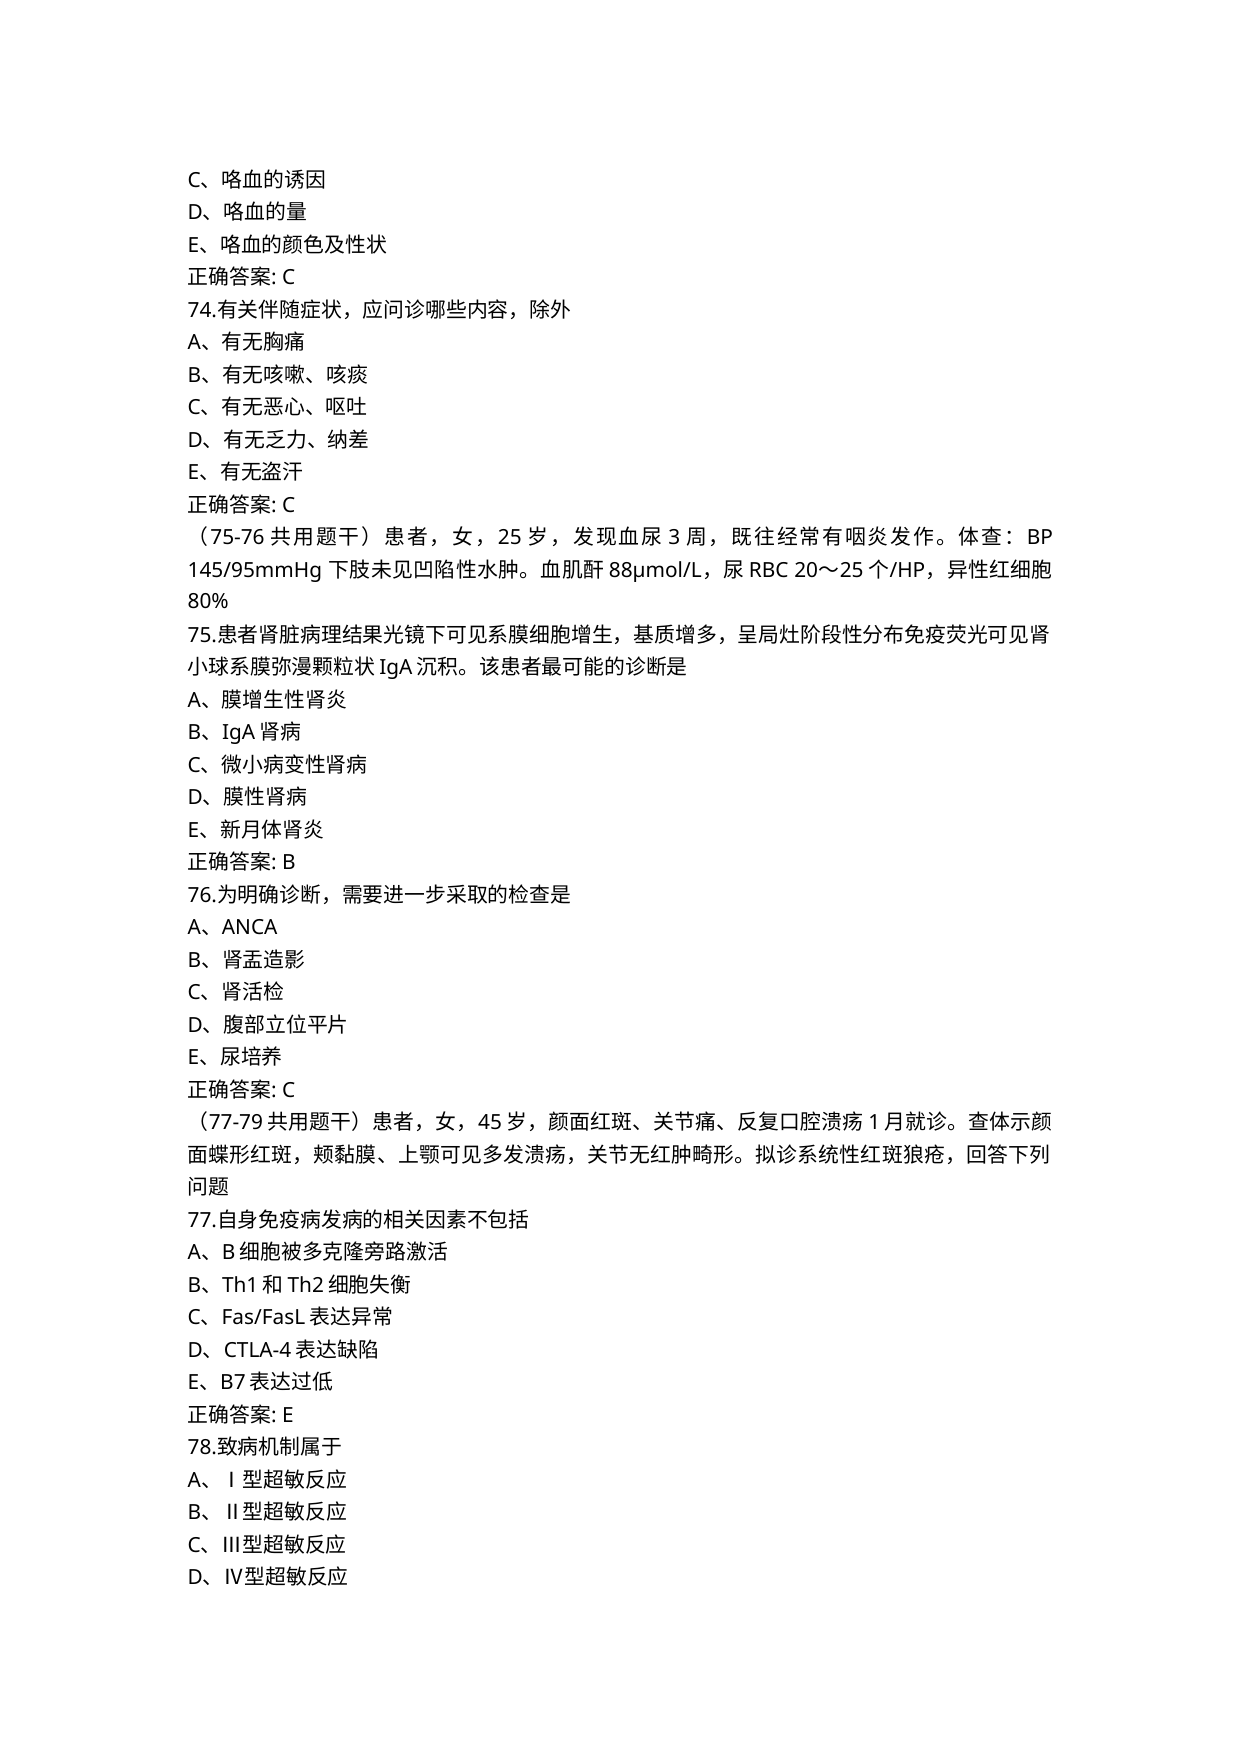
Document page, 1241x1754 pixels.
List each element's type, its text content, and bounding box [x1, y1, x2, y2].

text 正确答案: C [187, 487, 1053, 519]
text C、微小病变性肾病 [187, 747, 1053, 779]
text A、Ⅰ型超敏反应 [187, 1462, 1053, 1494]
text 正确答案: E [187, 1397, 1053, 1429]
text 正确答案: C [187, 259, 1053, 292]
text 78.致病机制属于 [187, 1429, 1053, 1462]
text D、膜性肾病 [187, 779, 1053, 812]
text A、膜增生性肾炎 [187, 682, 1053, 714]
text （77-79共用题干）患者，女，45岁，颜面红斑、关节痛、反复口腔溃疡1月就诊。查体示颜面蝶形红斑，颊黏膜、上颚可见多发溃疡，关节无红肿畸形。拟诊系统性红斑狼疮，回答下列问题 [187, 1104, 1053, 1202]
text B、肾盂造影 [187, 942, 1053, 974]
text 77.自身免疫病发病的相关因素不包括 [187, 1202, 1053, 1234]
text B、IgA肾病 [187, 714, 1053, 747]
text A、ANCA [187, 909, 1053, 942]
text D、腹部立位平片 [187, 1007, 1053, 1039]
text E、新月体肾炎 [187, 812, 1053, 844]
text E、咯血的颜色及性状 [187, 227, 1053, 259]
text D、CTLA-4表达缺陷 [187, 1332, 1053, 1364]
text B、Th1和Th2细胞失衡 [187, 1267, 1053, 1299]
text C、肾活检 [187, 974, 1053, 1007]
text 75.患者肾脏病理结果光镜下可见系膜细胞增生，基质增多，呈局灶阶段性分布免疫荧光可见肾小球系膜弥漫颗粒状IgA沉积。该患者最可能的诊断是 [187, 617, 1053, 682]
text 74.有关伴随症状，应问诊哪些内容，除外 [187, 292, 1053, 324]
text D、咯血的量 [187, 194, 1053, 227]
text A、B细胞被多克隆旁路激活 [187, 1234, 1053, 1267]
text 76.为明确诊断，需要进一步采取的检查是 [187, 877, 1053, 909]
text B、Ⅱ型超敏反应 [187, 1494, 1053, 1527]
text A、有无胸痛 [187, 324, 1053, 357]
text C、Fas/FasL表达异常 [187, 1299, 1053, 1332]
text 正确答案: B [187, 844, 1053, 877]
text B、有无咳嗽、咳痰 [187, 357, 1053, 389]
text 正确答案: C [187, 1072, 1053, 1104]
text （75-76共用题干）患者，女，25岁，发现血尿3周，既往经常有咽炎发作。体查：BP 145/95mmHg 下肢未见凹陷性水肿。血肌酐88μmol/L，尿RBC 20～25个/HP，异性红细胞80% [187, 519, 1053, 617]
text E、尿培养 [187, 1039, 1053, 1072]
text E、B7表达过低 [187, 1364, 1053, 1397]
text C、咯血的诱因 [187, 162, 1053, 194]
text C、Ⅲ型超敏反应 [187, 1527, 1053, 1559]
text D、Ⅳ型超敏反应 [187, 1559, 1053, 1592]
text D、有无乏力、纳差 [187, 422, 1053, 454]
text E、有无盗汗 [187, 454, 1053, 487]
text C、有无恶心、呕吐 [187, 389, 1053, 422]
